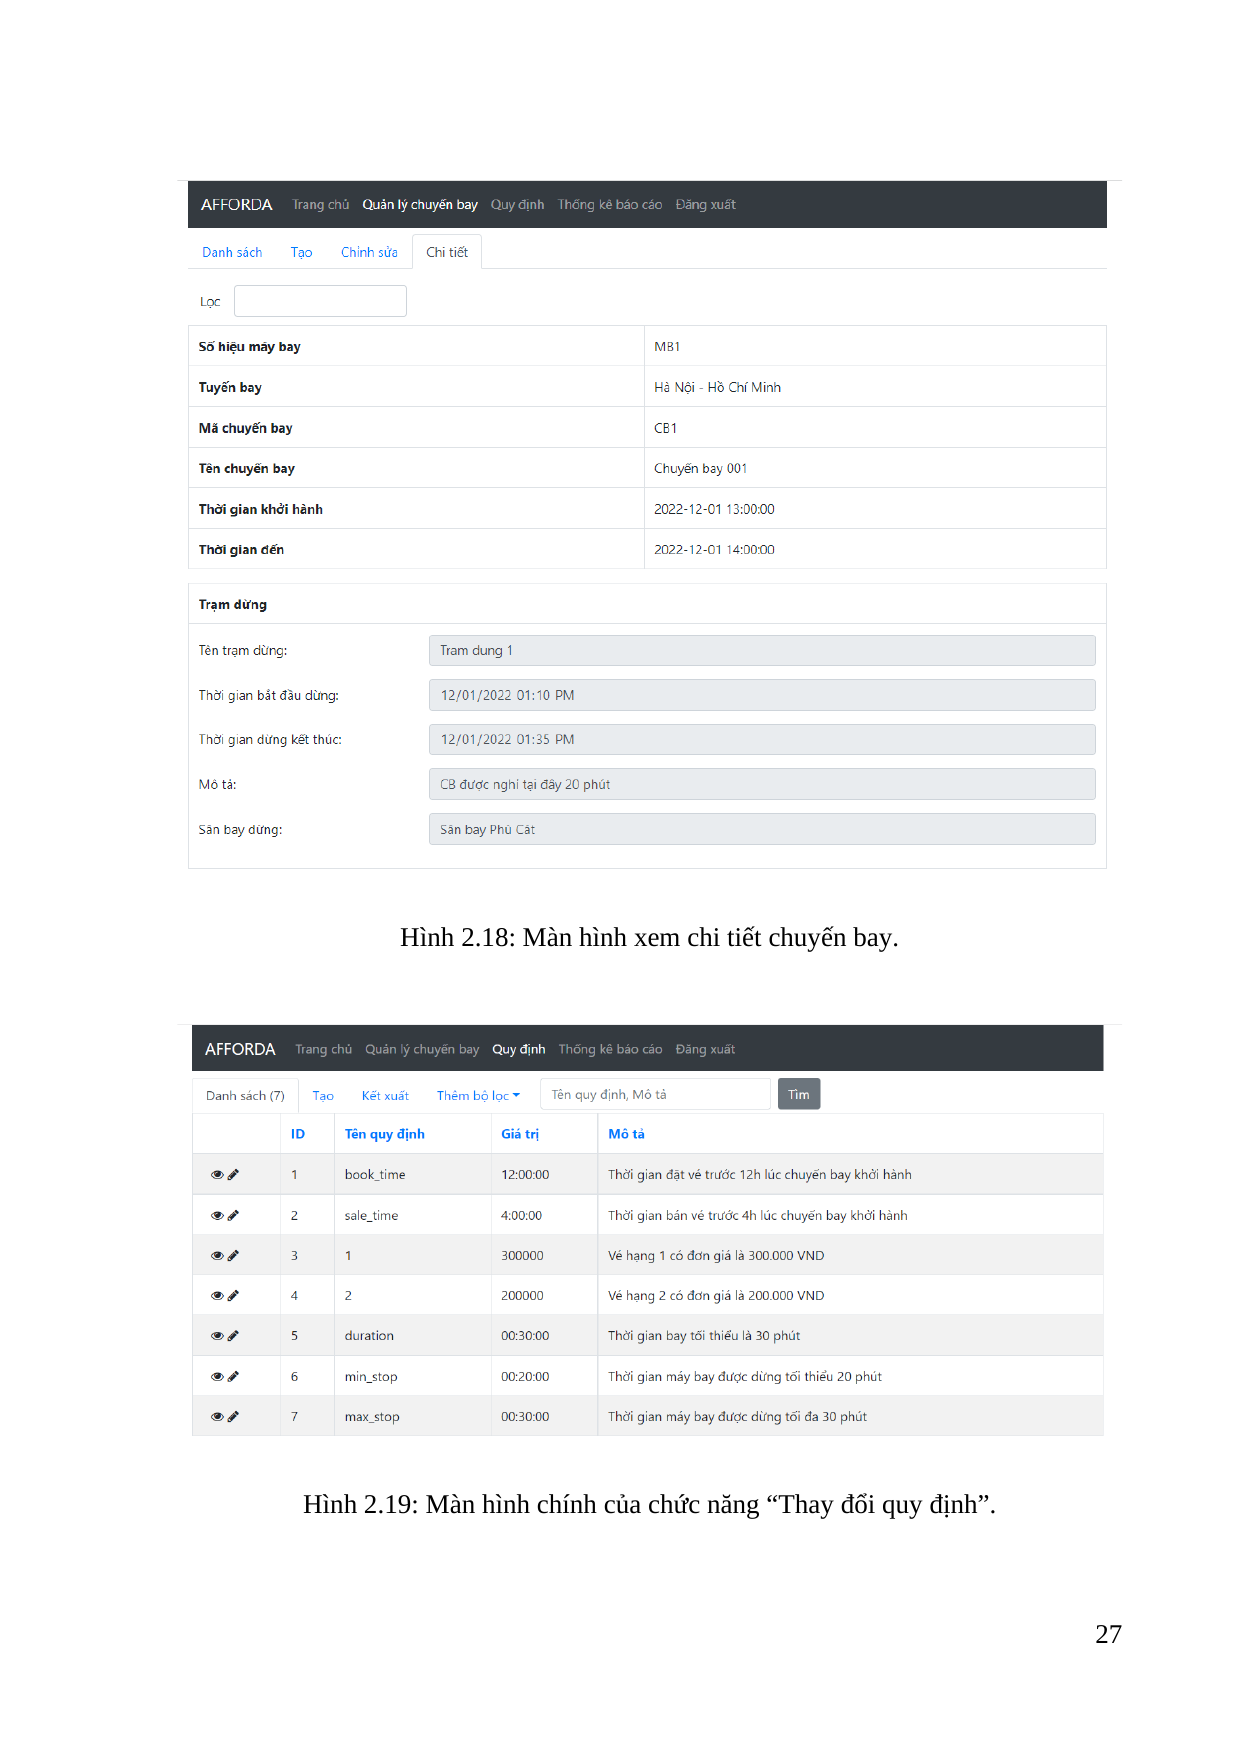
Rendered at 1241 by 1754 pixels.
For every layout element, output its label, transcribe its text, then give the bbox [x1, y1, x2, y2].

picture [177, 1023, 1123, 1476]
picture [177, 177, 1123, 893]
